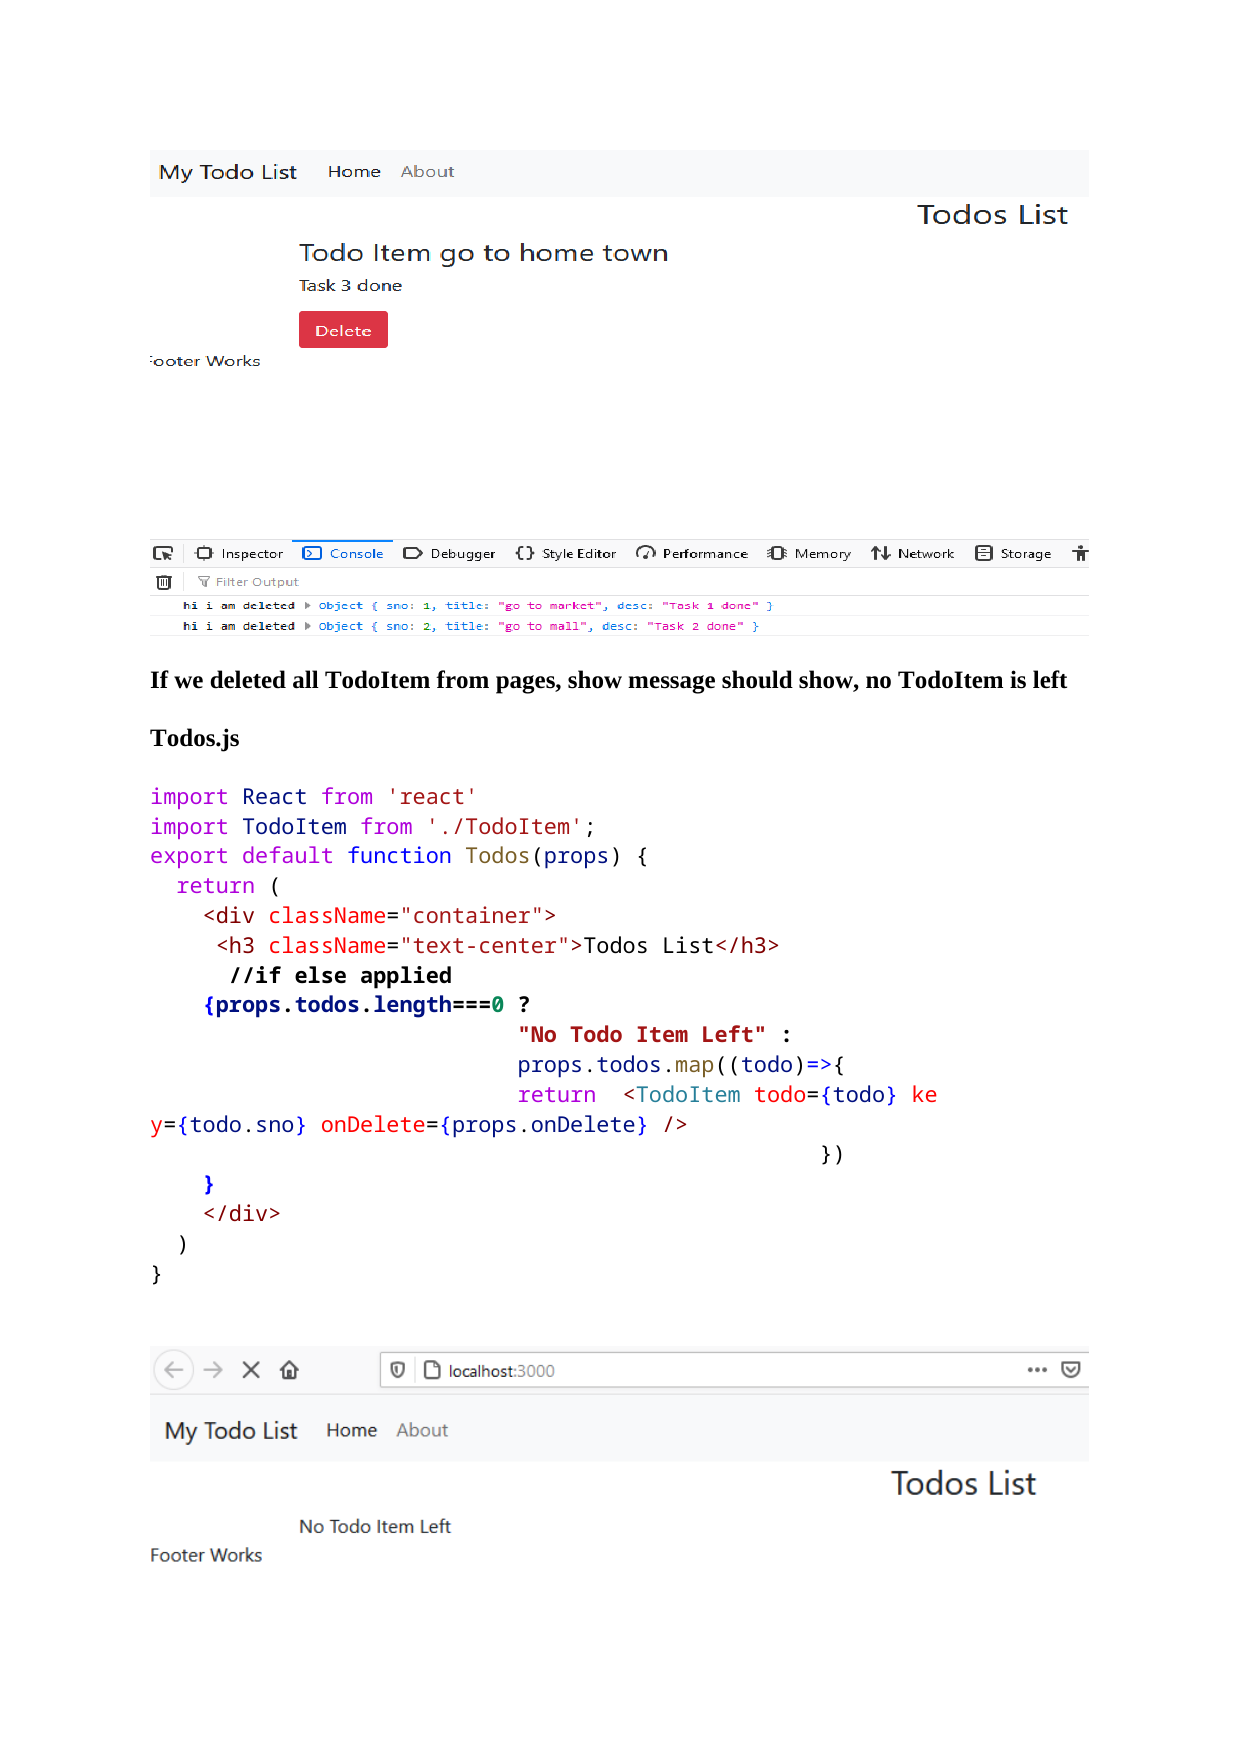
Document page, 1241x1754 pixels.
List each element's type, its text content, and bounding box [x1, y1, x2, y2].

text <h3 className="text-center">Todos List</h3> [150, 930, 1090, 960]
text } [150, 1258, 1090, 1287]
text If we deleted all TodoItem from pages, show message should show, no TodoItem is left [150, 665, 1090, 694]
text return <TodoItem todo={todo} key={todo.sno} onDelete={props.onDelete} /> [150, 1079, 1090, 1138]
text import React from 'react' [150, 781, 1090, 811]
text "No Todo Item Left" : [150, 1019, 1090, 1049]
text return ( [150, 870, 1090, 900]
text props.todos.map((todo)=>{ [150, 1049, 1090, 1079]
text Todos.js [150, 723, 1090, 752]
text </div> [150, 1198, 1090, 1228]
text {props.todos.length===0 ? [150, 989, 1090, 1019]
text export default function Todos(props) { [150, 841, 1090, 870]
text } [150, 1168, 1090, 1198]
text ) [150, 1228, 1090, 1258]
picture [150, 150, 1089, 636]
picture [150, 1346, 1089, 1595]
text <div className="container"> [150, 900, 1090, 930]
text import TodoItem from './TodoItem'; [150, 811, 1090, 841]
text //if else applied [150, 960, 1090, 989]
text }) [150, 1138, 1090, 1168]
